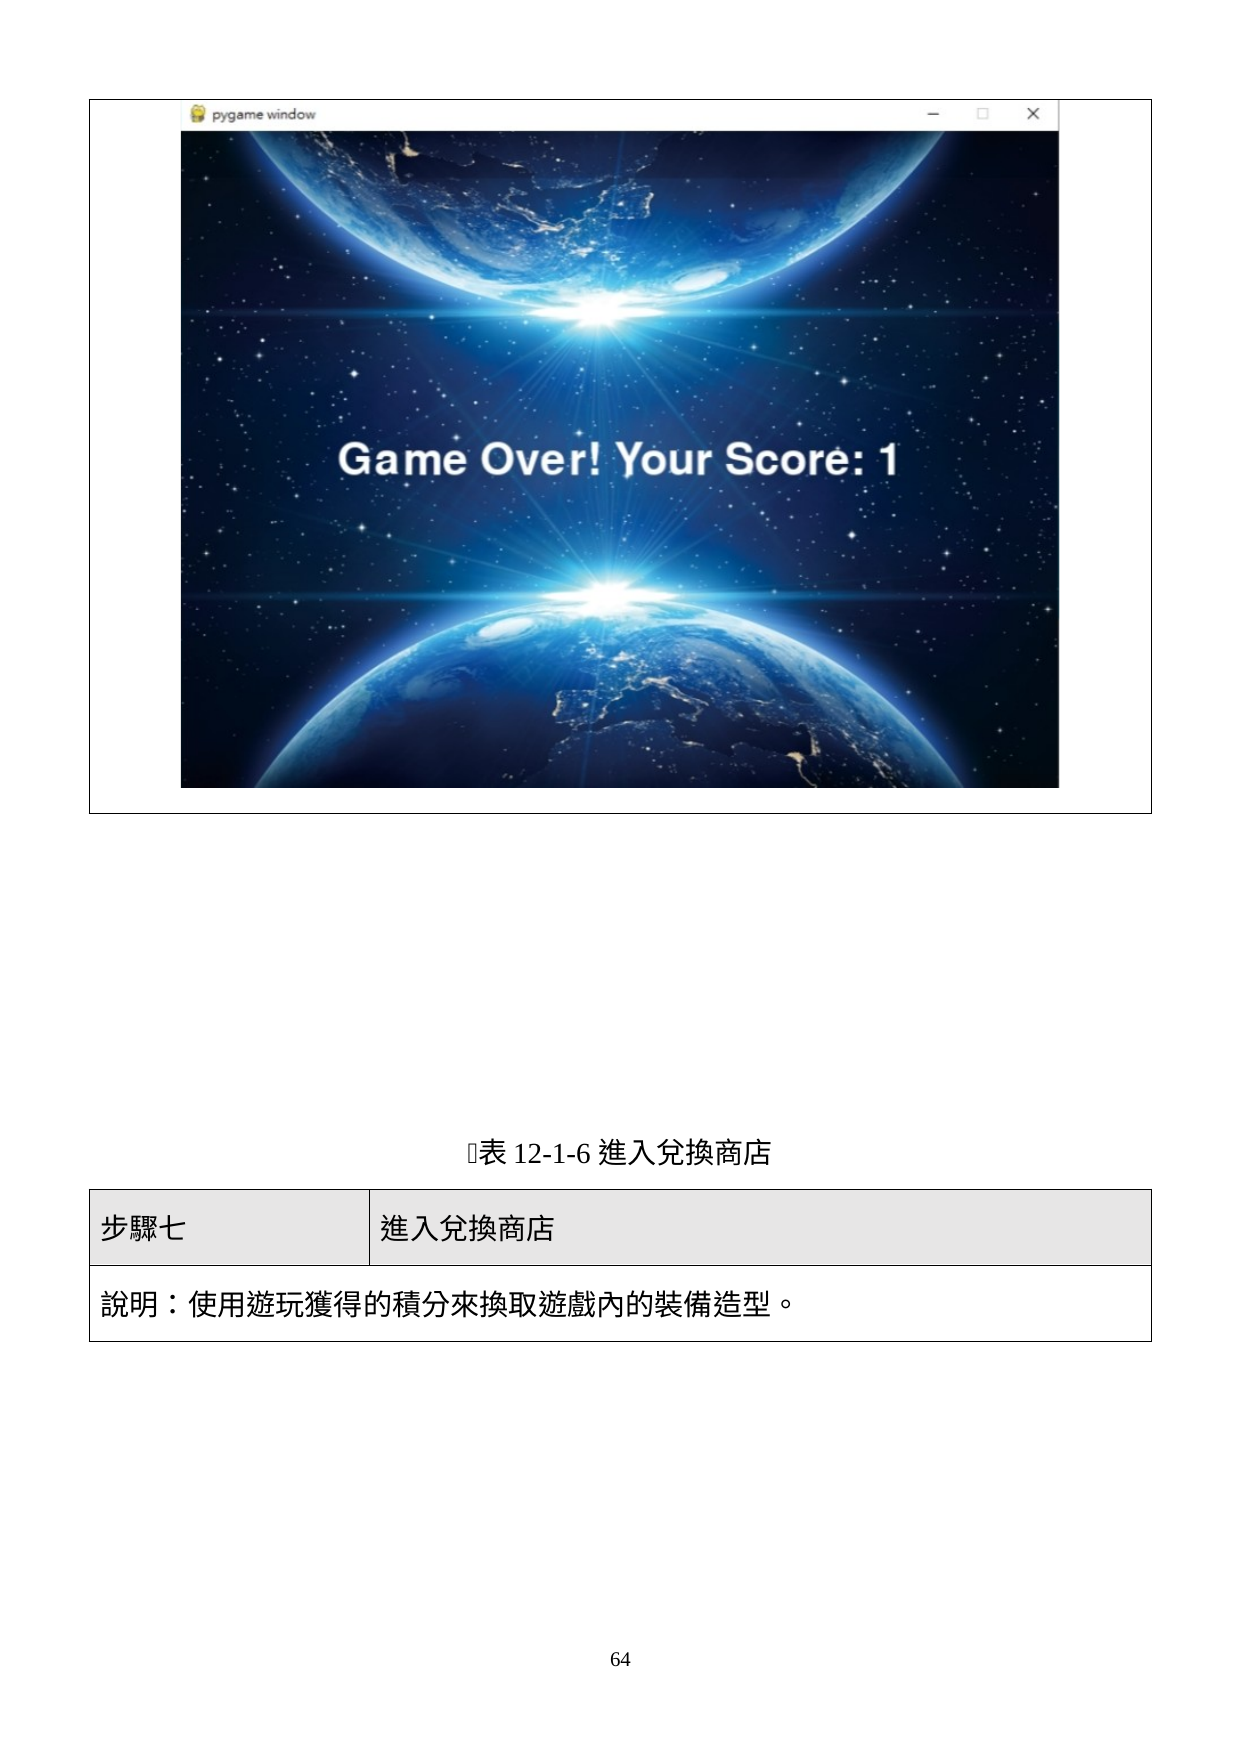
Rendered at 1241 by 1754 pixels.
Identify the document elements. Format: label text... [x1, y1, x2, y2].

table_cell 說明：使用遊玩獲得的積分來換取遊戲內的裝備造型。 [90, 1266, 1151, 1341]
table_header 進入兌換商店 [370, 1190, 1151, 1264]
picture [180, 100, 1060, 788]
table_cell [90, 100, 1151, 812]
text 表12-1-6 進入兌換商店 [89, 1113, 1152, 1188]
table_header 步驟七 [90, 1190, 369, 1264]
